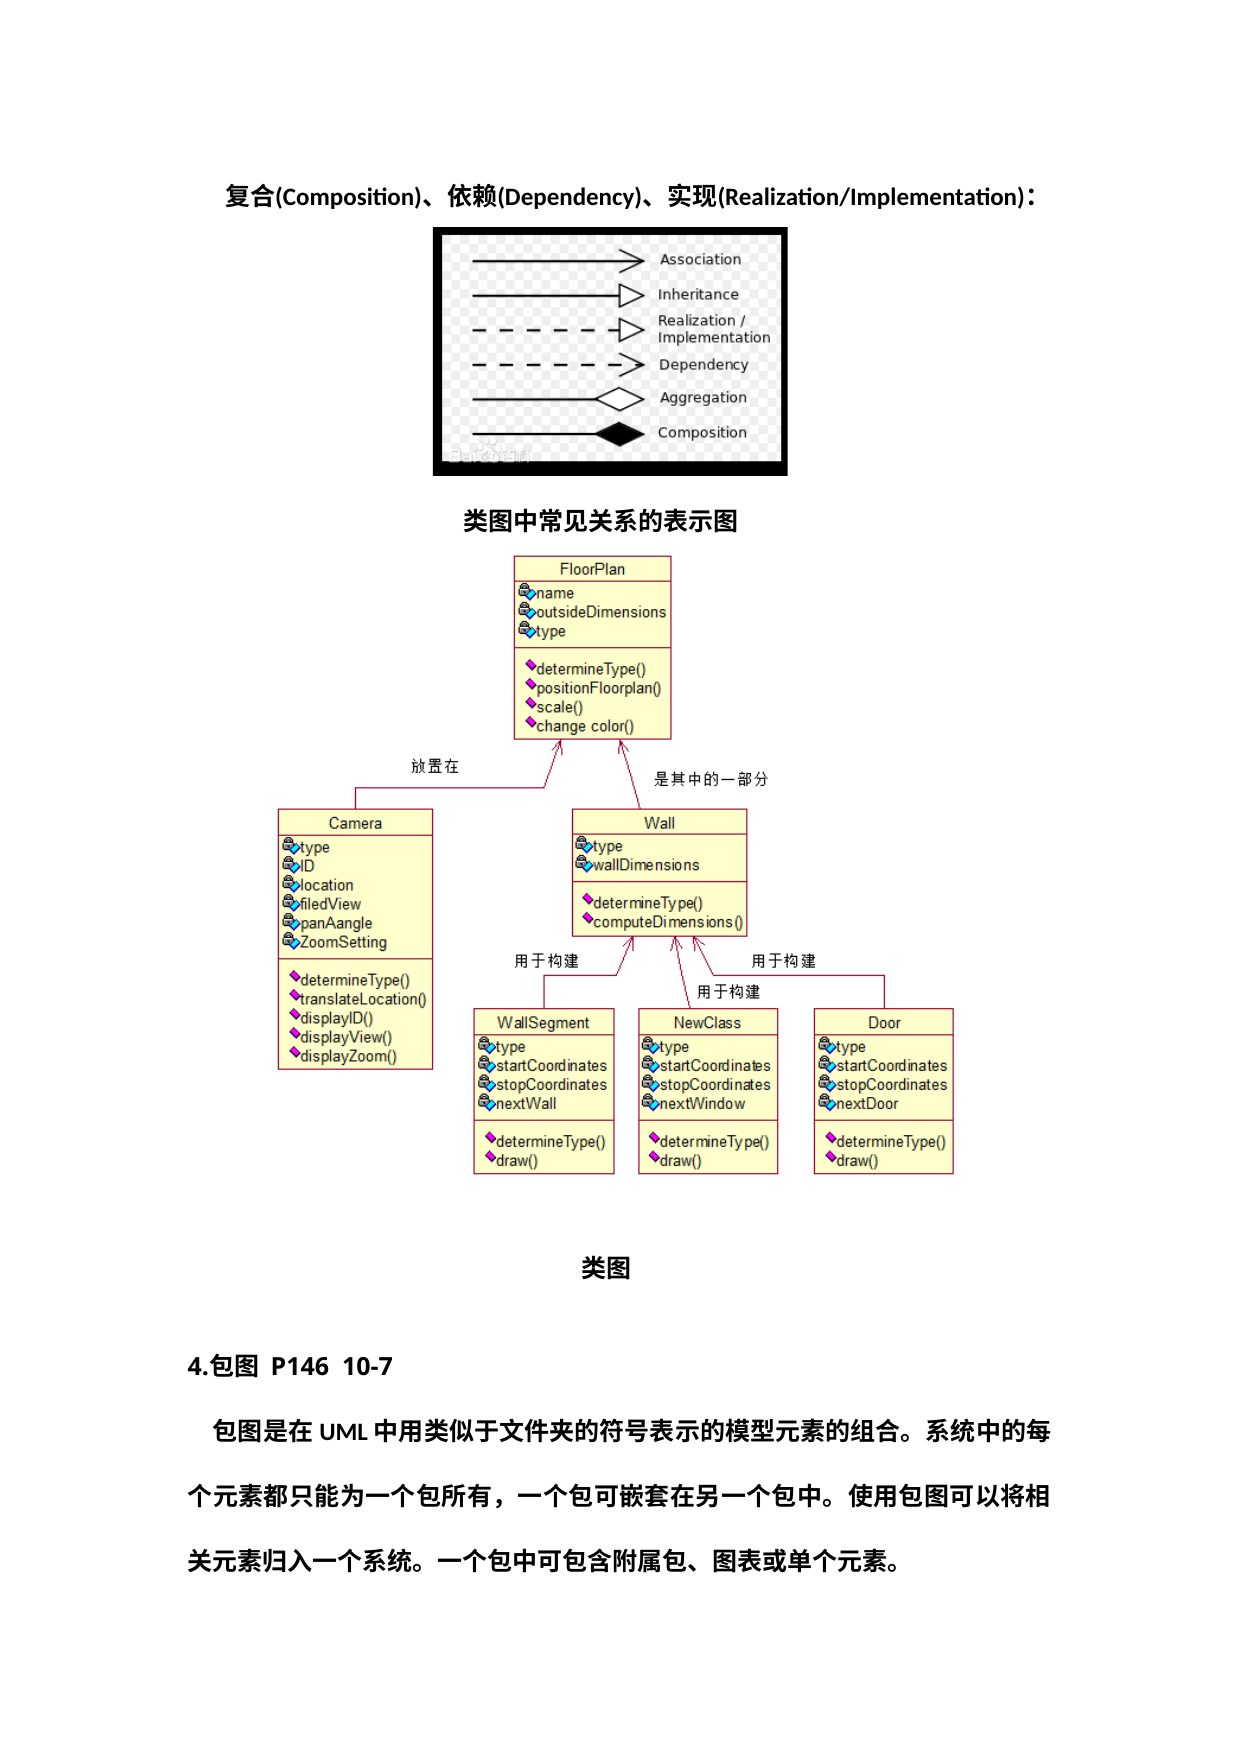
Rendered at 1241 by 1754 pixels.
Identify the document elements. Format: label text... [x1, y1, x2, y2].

text 类图 [187, 1234, 1053, 1299]
list 类图中常见关系的表示图 [225, 487, 1053, 552]
text 4.包图 P146 10-7 [187, 1332, 1053, 1397]
picture [253, 552, 993, 1210]
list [225, 162, 1053, 227]
picture [432, 227, 788, 476]
text 包图是在 UML 中用类似于文件夹的符号表示的模型元素的组合。系统中的每个元素都只能为一个包所有，一个包可嵌套在另一个包中。使用包图可以将相关元素归入一个系统。一个包中可包含附属包、图表或单个元素。 [187, 1397, 1053, 1592]
